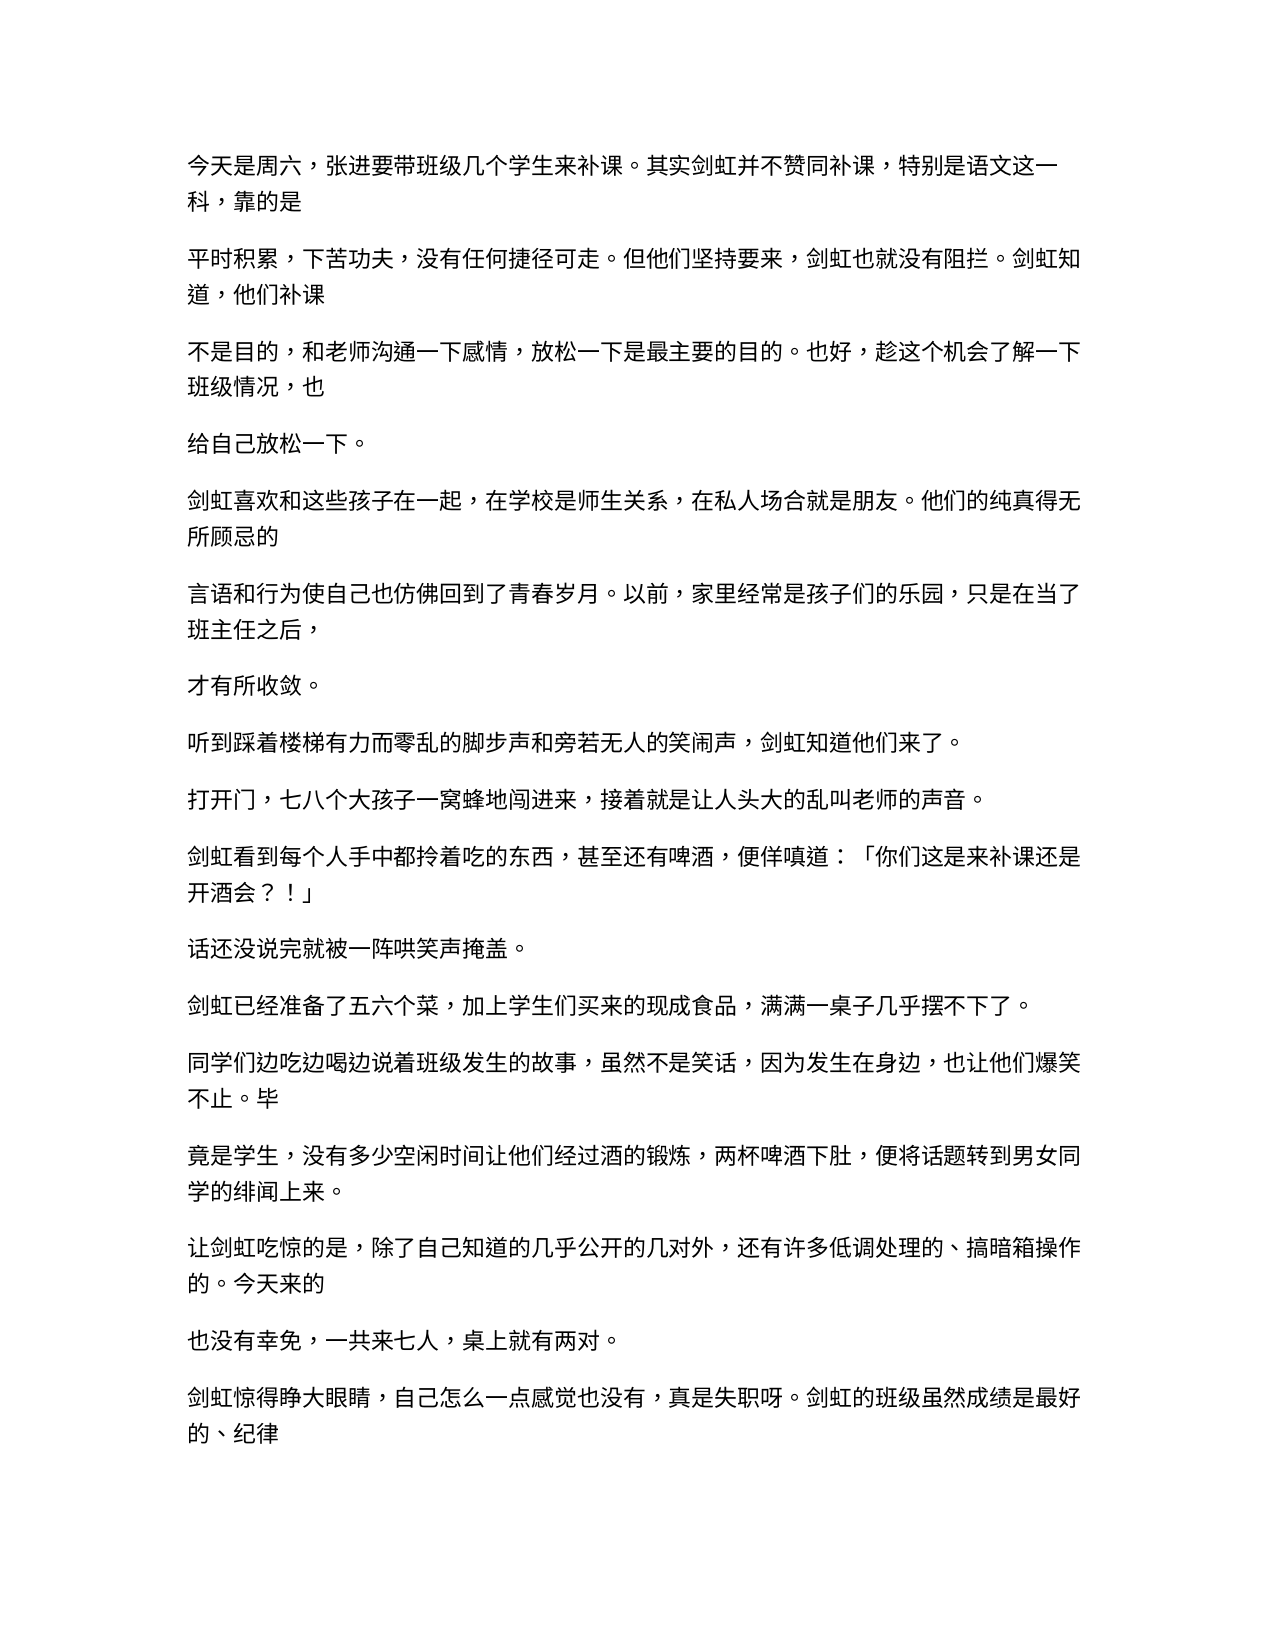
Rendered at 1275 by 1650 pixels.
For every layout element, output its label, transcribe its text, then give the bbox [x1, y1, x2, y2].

text 才有所收敛。 [187, 670, 1087, 702]
text 今天是周六，张进要带班级几个学生来补课。其实剑虹并不赞同补课，特别是语文这一科，靠的是 [187, 150, 1087, 217]
text 话还没说完就被一阵哄笑声掩盖。 [187, 933, 1087, 964]
text 也没有幸免，一共来七人，桌上就有两对。 [187, 1325, 1087, 1356]
text 平时积累，下苦功夫，没有任何捷径可走。但他们坚持要来，剑虹也就没有阻拦。剑虹知道，他们补课 [187, 243, 1087, 310]
text 言语和行为使自己也仿佛回到了青春岁月。以前，家里经常是孩子们的乐园，只是在当了班主任之后， [187, 578, 1087, 645]
text 竟是学生，没有多少空闲时间让他们经过酒的锻炼，两杯啤酒下肚，便将话题转到男女同学的绯闻上来。 [187, 1139, 1087, 1207]
text 打开门，七八个大孩子一窝蜂地闯进来，接着就是让人头大的乱叫老师的声音。 [187, 784, 1087, 815]
text 让剑虹吃惊的是，除了自己知道的几乎公开的几对外，还有许多低调处理的、搞暗箱操作的。今天来的 [187, 1232, 1087, 1299]
text 剑虹看到每个人手中都拎着吃的东西，甚至还有啤酒，便佯嗔道：「你们这是来补课还是开酒会？！」 [187, 841, 1087, 908]
text 不是目的，和老师沟通一下感情，放松一下是最主要的目的。也好，趁这个机会了解一下班级情况，也 [187, 335, 1087, 403]
text 听到踩着楼梯有力而零乱的脚步声和旁若无人的笑闹声，剑虹知道他们来了。 [187, 727, 1087, 758]
text 剑虹喜欢和这些孩子在一起，在学校是师生关系，在私人场合就是朋友。他们的纯真得无所顾忌的 [187, 485, 1087, 552]
text 剑虹惊得睁大眼睛，自己怎么一点感觉也没有，真是失职呀。剑虹的班级虽然成绩是最好的、纪律 [187, 1382, 1087, 1449]
text 同学们边吃边喝边说着班级发生的故事，虽然不是笑话，因为发生在身边，也让他们爆笑不止。毕 [187, 1047, 1087, 1114]
text 剑虹已经准备了五六个菜，加上学生们买来的现成食品，满满一桌子几乎摆不下了。 [187, 990, 1087, 1021]
text 给自己放松一下。 [187, 428, 1087, 459]
